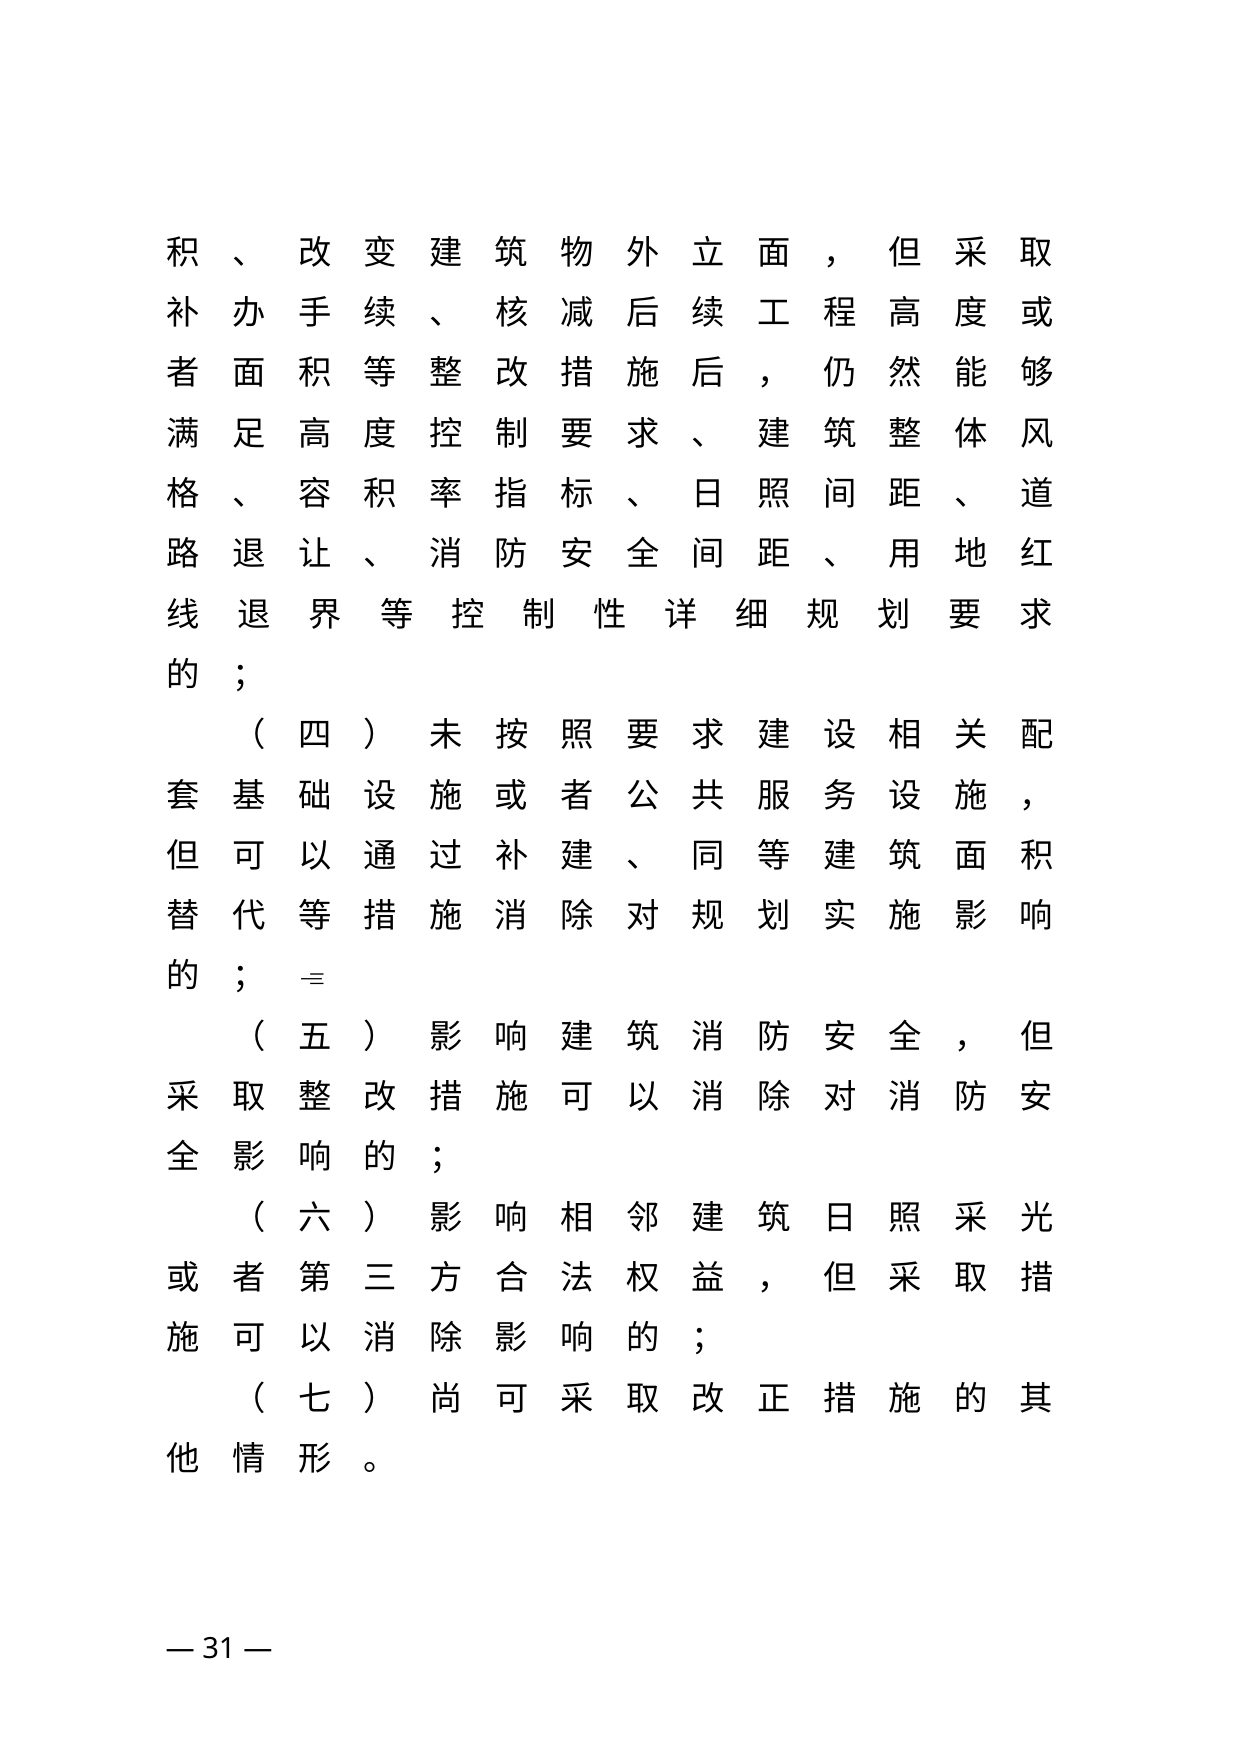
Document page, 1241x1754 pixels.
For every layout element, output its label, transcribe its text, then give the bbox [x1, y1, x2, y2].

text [167, 219, 1085, 702]
text （七）尚可采取改正措施的其他情形。 [167, 1365, 1085, 1486]
text （六）影响相邻建筑日照采光或者第三方合法权益，但采取措施可以消除影响的； [167, 1184, 1085, 1365]
text （五）影响建筑消防安全，但采取整改措施可以消除对消防安全影响的； [167, 1003, 1085, 1184]
text （四）未按照要求建设相关配套基础设施或者公共服务设施，但可以通过补建、同等建筑面积替代等措施消除对规划实施影响的； [167, 702, 1085, 1003]
